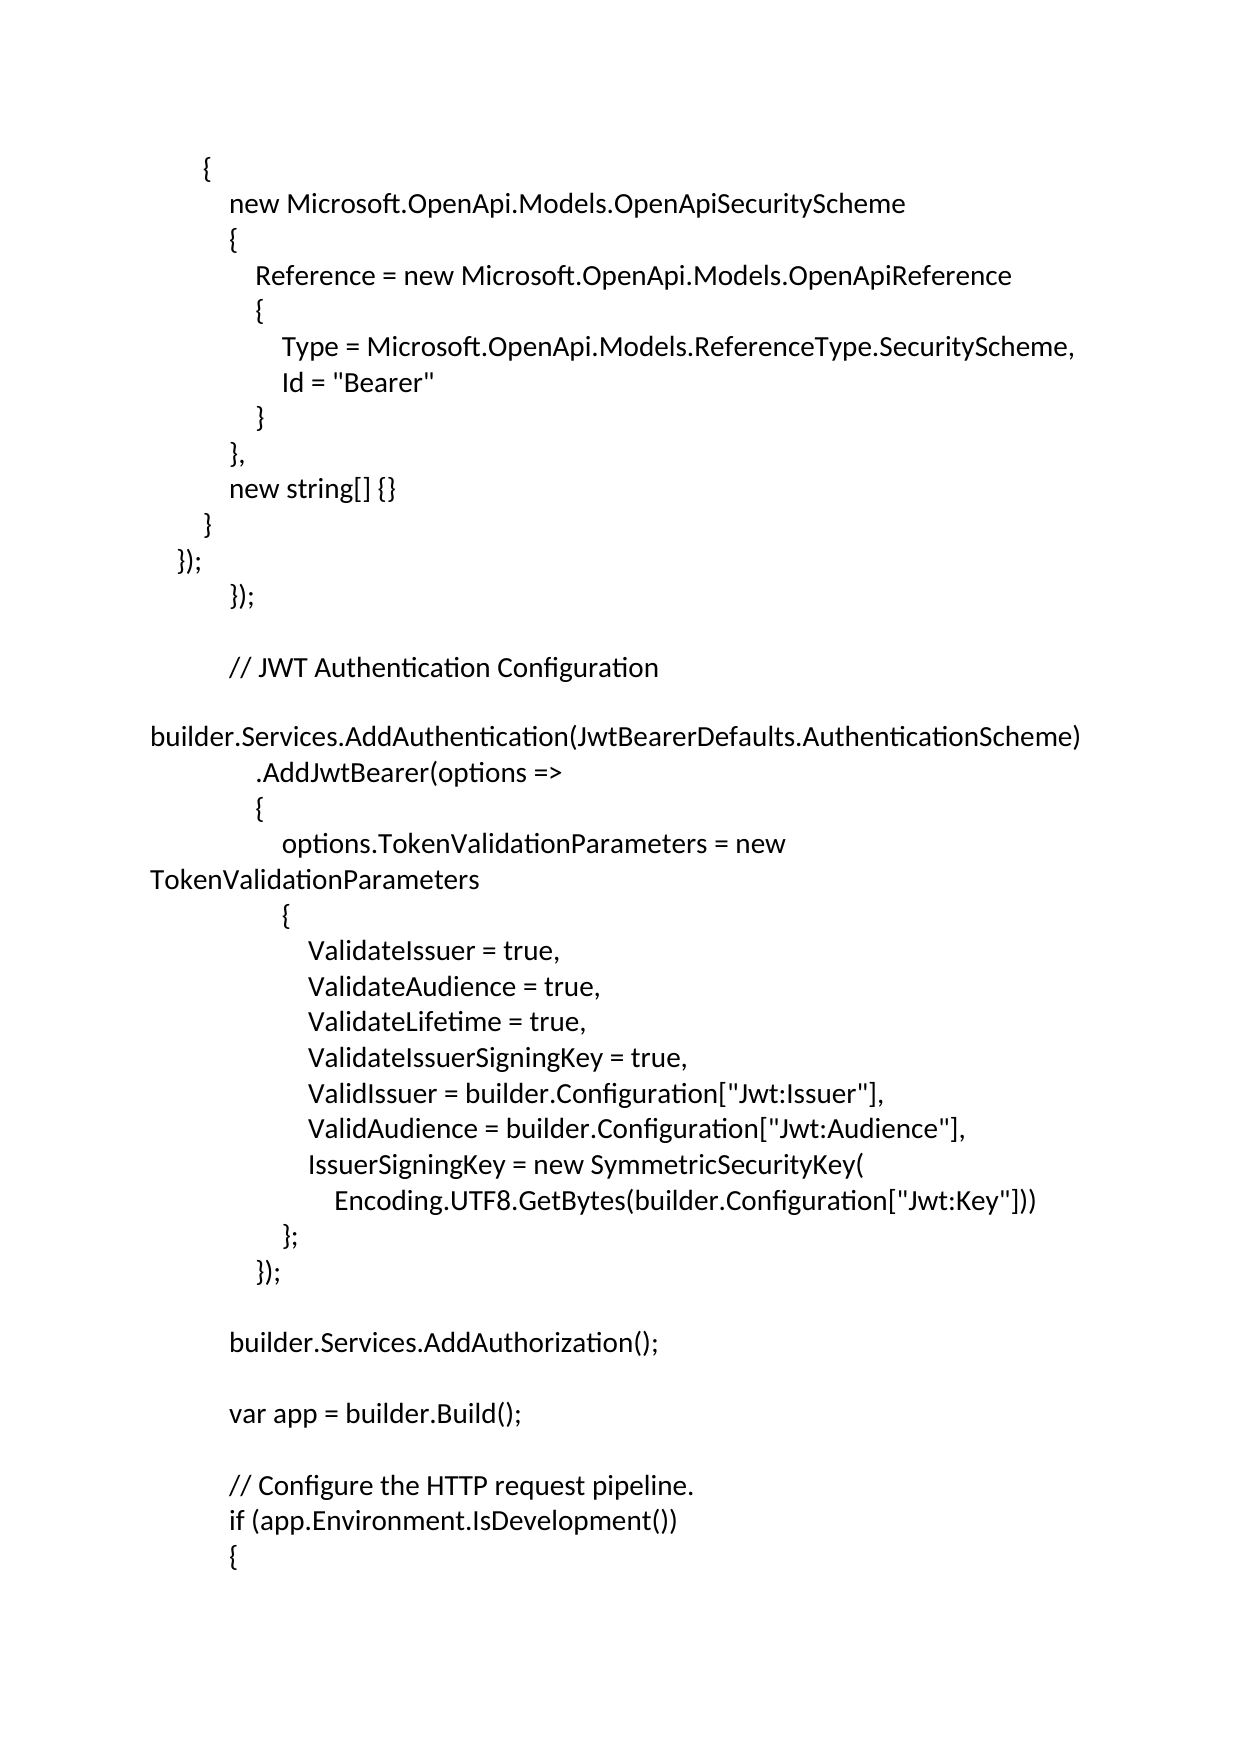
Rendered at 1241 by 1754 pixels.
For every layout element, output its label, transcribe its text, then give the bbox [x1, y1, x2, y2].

text ValidIssuer = builder.Configuration["Jwt:Issuer"], [150, 1075, 1090, 1110]
text { [150, 221, 1090, 257]
text { [150, 292, 1090, 328]
text }); [150, 1253, 1090, 1288]
text { [150, 150, 1090, 186]
text if (app.Environment.IsDevelopment()) [150, 1502, 1090, 1538]
text }, [150, 435, 1090, 471]
text // JWT Authentication Configuration [150, 649, 1090, 684]
text IssuerSigningKey = new SymmetricSecurityKey( [150, 1146, 1090, 1182]
text }; [150, 1217, 1090, 1253]
text Reference = new Microsoft.OpenApi.Models.OpenApiReference [150, 257, 1090, 292]
text } [150, 399, 1090, 435]
text Id = "Bearer" [150, 364, 1090, 399]
text builder.Services.AddAuthorization(); [150, 1324, 1090, 1360]
text var app = builder.Build(); [150, 1395, 1090, 1431]
text builder.Services.AddAuthentication(JwtBearerDefaults.AuthenticationScheme) [150, 684, 1090, 754]
text ValidateIssuerSigningKey = true, [150, 1039, 1090, 1075]
text ValidateIssuer = true, [150, 932, 1090, 968]
text ValidateAudience = true, [150, 968, 1090, 1003]
text new Microsoft.OpenApi.Models.OpenApiSecurityScheme [150, 186, 1090, 221]
text // Configure the HTTP request pipeline. [150, 1467, 1090, 1502]
text } [150, 506, 1090, 542]
text Encoding.UTF8.GetBytes(builder.Configuration["Jwt:Key"])) [150, 1182, 1090, 1217]
text .AddJwtBearer(options => [150, 754, 1090, 790]
text }); [150, 542, 1090, 577]
text { [150, 897, 1090, 932]
text { [150, 790, 1090, 825]
text new string[] {} [150, 471, 1090, 506]
text }); [150, 577, 1090, 613]
text options.TokenValidationParameters = new TokenValidationParameters [150, 825, 1090, 897]
text { [150, 1538, 1090, 1573]
text Type = Microsoft.OpenApi.Models.ReferenceType.SecurityScheme, [150, 328, 1090, 364]
text ValidateLifetime = true, [150, 1003, 1090, 1039]
text ValidAudience = builder.Configuration["Jwt:Audience"], [150, 1110, 1090, 1146]
